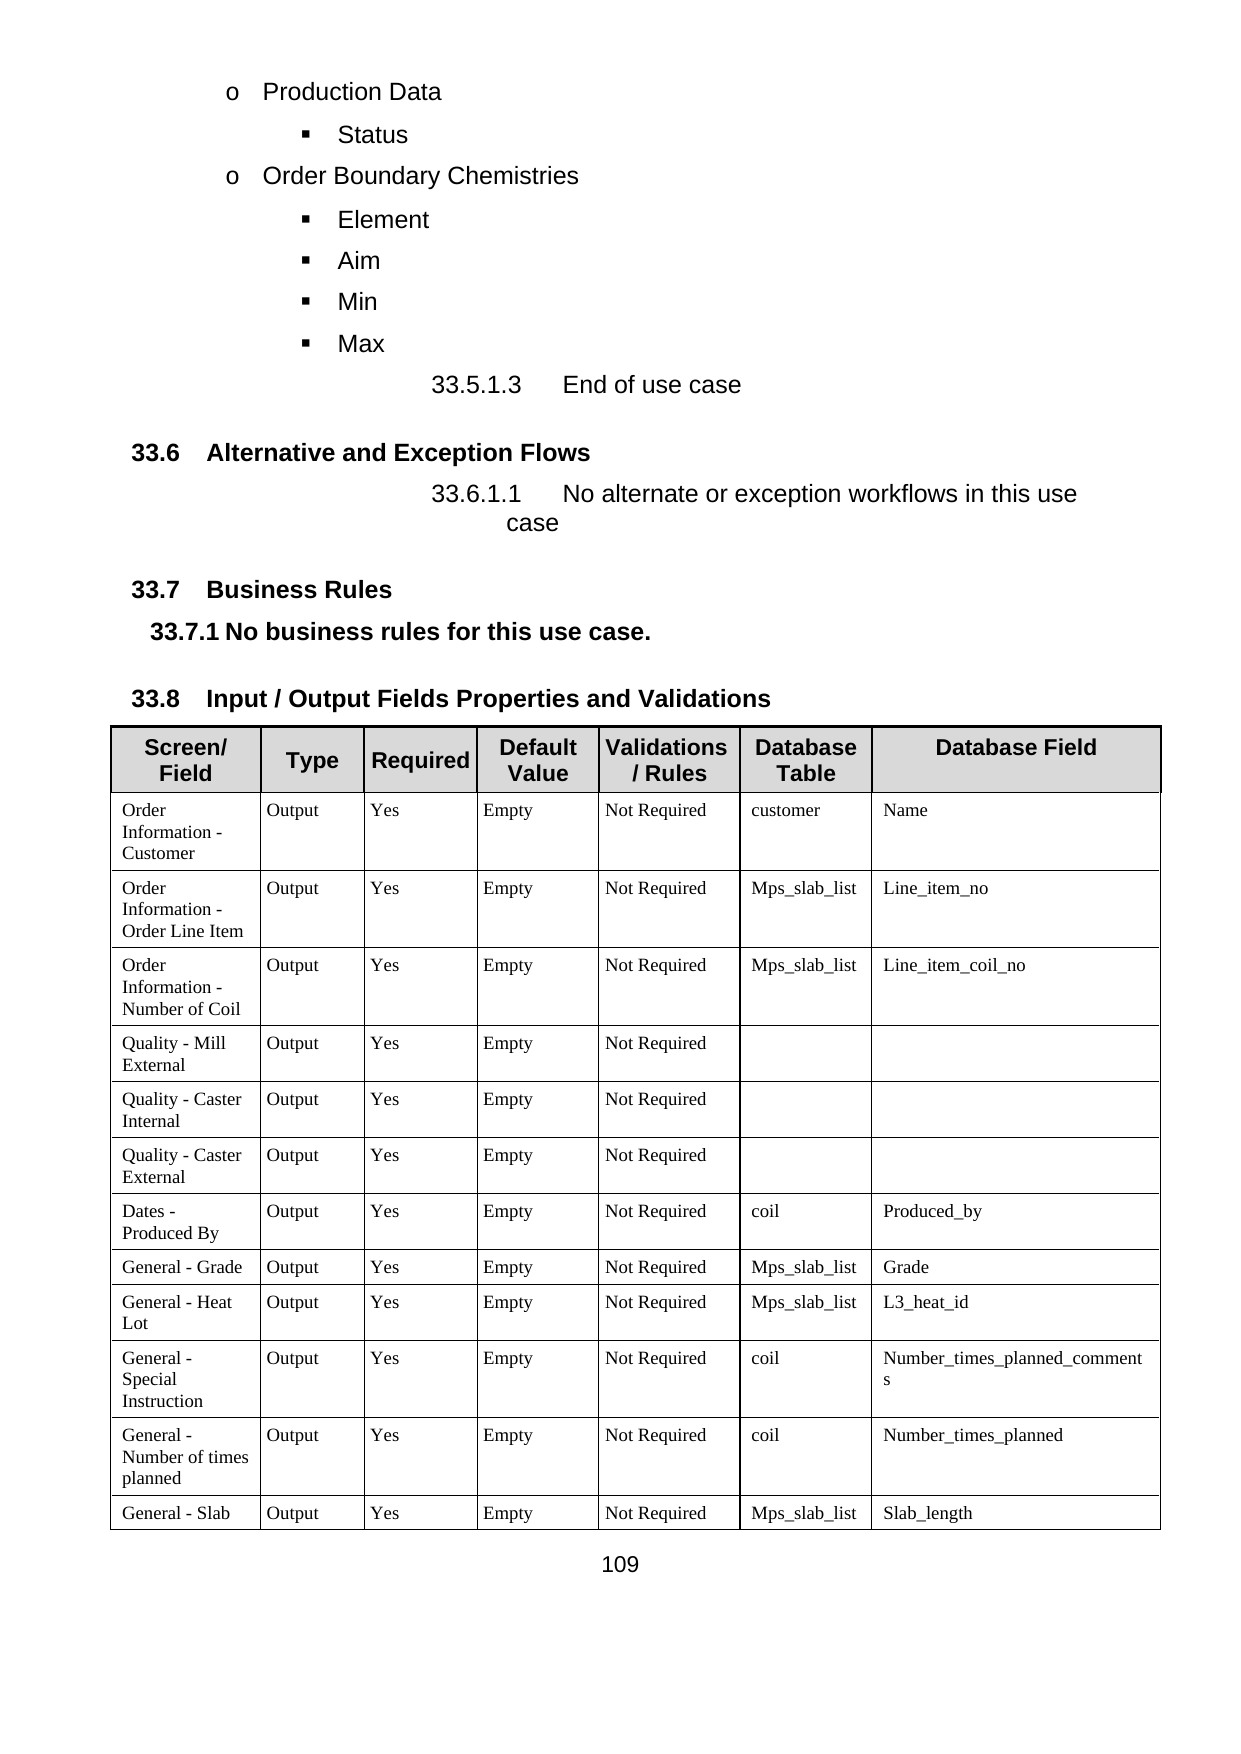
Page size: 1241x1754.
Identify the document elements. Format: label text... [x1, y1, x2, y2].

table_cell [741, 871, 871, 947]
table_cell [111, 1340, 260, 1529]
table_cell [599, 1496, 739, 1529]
subtitle No alternate or exception workflows in this use case [431, 479, 1128, 536]
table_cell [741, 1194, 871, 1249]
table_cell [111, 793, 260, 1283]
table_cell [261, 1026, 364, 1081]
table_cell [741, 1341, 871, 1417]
subtitle Min [300, 287, 1123, 316]
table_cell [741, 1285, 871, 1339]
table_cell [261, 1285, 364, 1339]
subtitle No business rules for this use case. [150, 617, 1123, 645]
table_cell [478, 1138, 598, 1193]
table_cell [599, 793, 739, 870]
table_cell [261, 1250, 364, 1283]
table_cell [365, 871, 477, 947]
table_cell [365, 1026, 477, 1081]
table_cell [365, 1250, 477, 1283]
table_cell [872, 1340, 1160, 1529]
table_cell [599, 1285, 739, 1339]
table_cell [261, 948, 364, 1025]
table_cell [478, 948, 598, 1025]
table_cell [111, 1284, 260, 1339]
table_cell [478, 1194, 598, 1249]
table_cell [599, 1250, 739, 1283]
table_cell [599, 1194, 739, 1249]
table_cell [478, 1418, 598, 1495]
subtitle Aim [300, 246, 1123, 275]
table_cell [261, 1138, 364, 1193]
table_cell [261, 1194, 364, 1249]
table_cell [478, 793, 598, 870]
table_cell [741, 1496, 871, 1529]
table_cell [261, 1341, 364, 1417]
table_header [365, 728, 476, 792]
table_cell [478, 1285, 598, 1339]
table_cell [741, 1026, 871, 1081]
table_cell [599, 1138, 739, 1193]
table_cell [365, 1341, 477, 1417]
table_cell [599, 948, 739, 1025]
subtitle Input / Output Fields Properties and Validations [112, 684, 1123, 713]
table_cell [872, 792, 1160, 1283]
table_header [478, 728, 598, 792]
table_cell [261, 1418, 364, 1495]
subtitle Status [300, 120, 1123, 149]
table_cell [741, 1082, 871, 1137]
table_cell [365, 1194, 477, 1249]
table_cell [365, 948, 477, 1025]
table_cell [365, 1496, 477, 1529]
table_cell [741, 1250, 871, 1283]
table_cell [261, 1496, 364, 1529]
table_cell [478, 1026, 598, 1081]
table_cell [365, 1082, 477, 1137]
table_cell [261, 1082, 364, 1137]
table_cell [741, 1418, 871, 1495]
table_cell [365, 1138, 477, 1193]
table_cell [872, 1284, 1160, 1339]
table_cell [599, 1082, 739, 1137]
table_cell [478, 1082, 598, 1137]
subtitle Business Rules [112, 575, 1123, 604]
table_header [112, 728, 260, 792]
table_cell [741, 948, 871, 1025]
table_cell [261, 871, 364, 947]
subtitle Production Data [225, 76, 1123, 107]
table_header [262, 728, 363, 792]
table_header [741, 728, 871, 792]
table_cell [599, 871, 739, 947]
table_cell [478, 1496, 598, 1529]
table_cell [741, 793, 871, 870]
subtitle Element [300, 205, 1123, 233]
subtitle Alternative and Exception Flows [112, 438, 1123, 466]
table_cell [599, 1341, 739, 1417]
subtitle Max [300, 329, 1123, 358]
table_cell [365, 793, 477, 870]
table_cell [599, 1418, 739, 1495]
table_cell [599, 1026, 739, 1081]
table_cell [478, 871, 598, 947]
subtitle End of use case [431, 370, 1128, 399]
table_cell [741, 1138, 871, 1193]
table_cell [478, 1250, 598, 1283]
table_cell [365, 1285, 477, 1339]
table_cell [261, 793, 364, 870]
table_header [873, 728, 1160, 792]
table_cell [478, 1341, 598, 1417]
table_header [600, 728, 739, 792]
subtitle Order Boundary Chemistries [225, 161, 1123, 192]
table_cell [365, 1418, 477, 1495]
